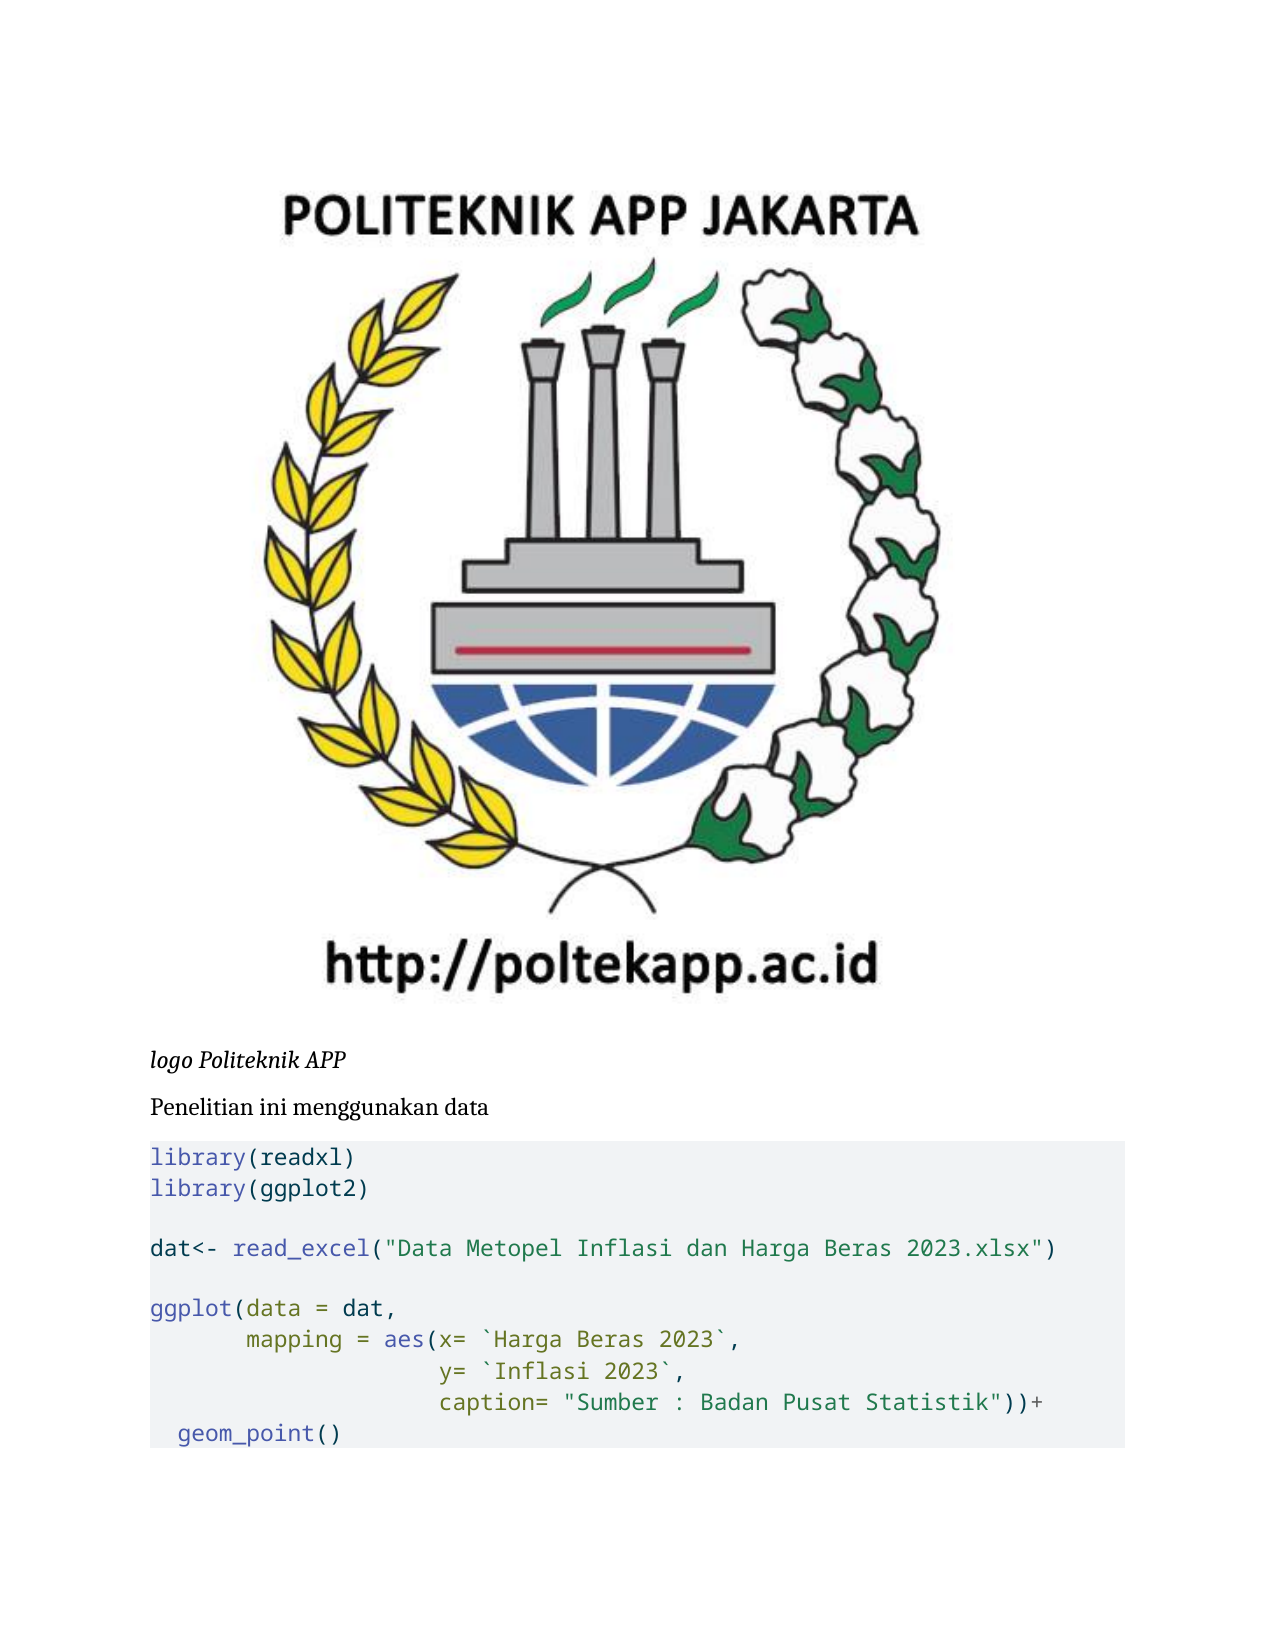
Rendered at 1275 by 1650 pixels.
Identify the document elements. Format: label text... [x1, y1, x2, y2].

text library(readxl) library(ggplot2) dat<- read_excel("Data Metopel Inflasi dan Harga Beras 2023.xlsx") ggplot(data = dat, mapping = aes(x= `Harga Beras 2023`, y= `Inflasi 2023`, caption= "Sumber : Badan Pusat Statistik"))+ geom_point() [150, 1141, 1125, 1448]
picture [168, 150, 1044, 1025]
text Penelitian ini menggunakan data [150, 1093, 1125, 1122]
text logo Politeknik APP [150, 1046, 1125, 1074]
